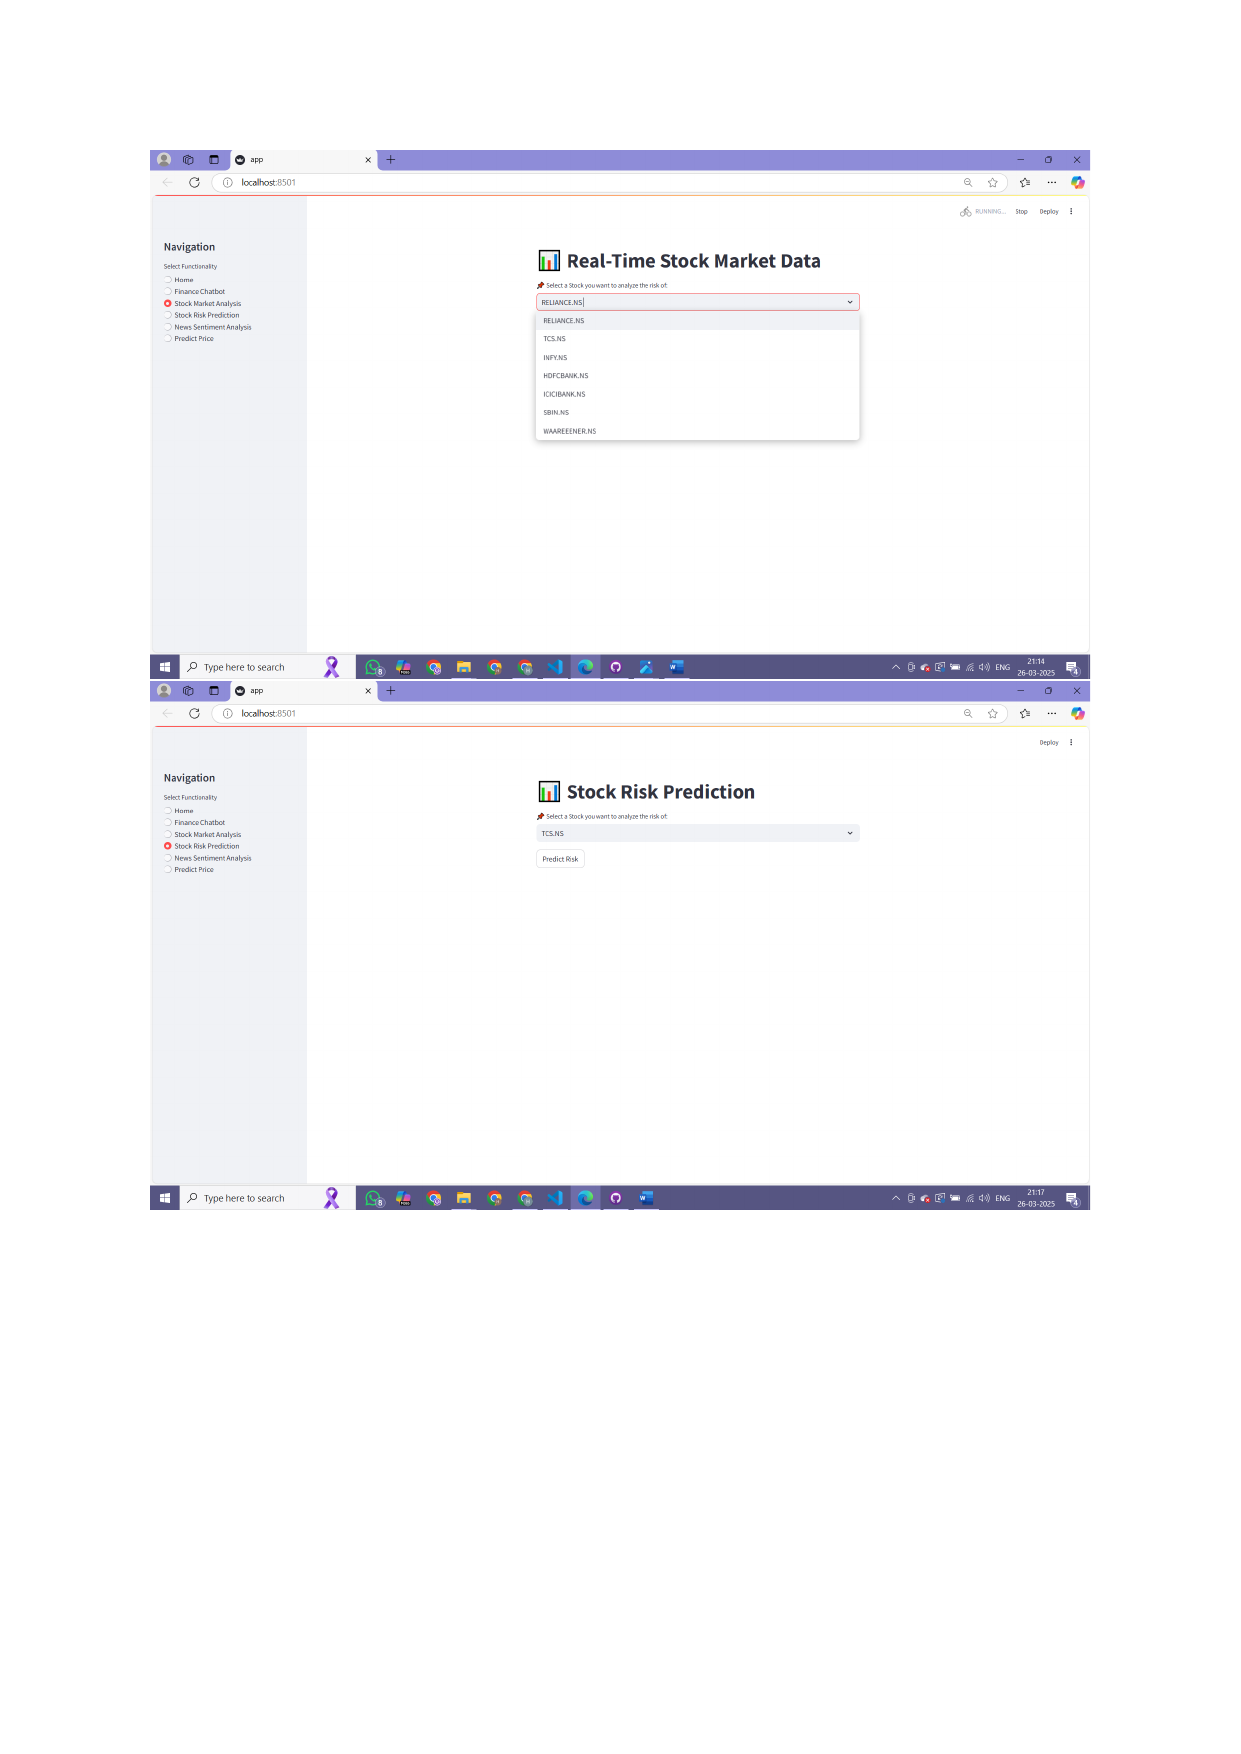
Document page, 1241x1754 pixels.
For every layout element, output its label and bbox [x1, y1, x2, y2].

picture [150, 150, 1091, 679]
picture [150, 681, 1091, 1210]
